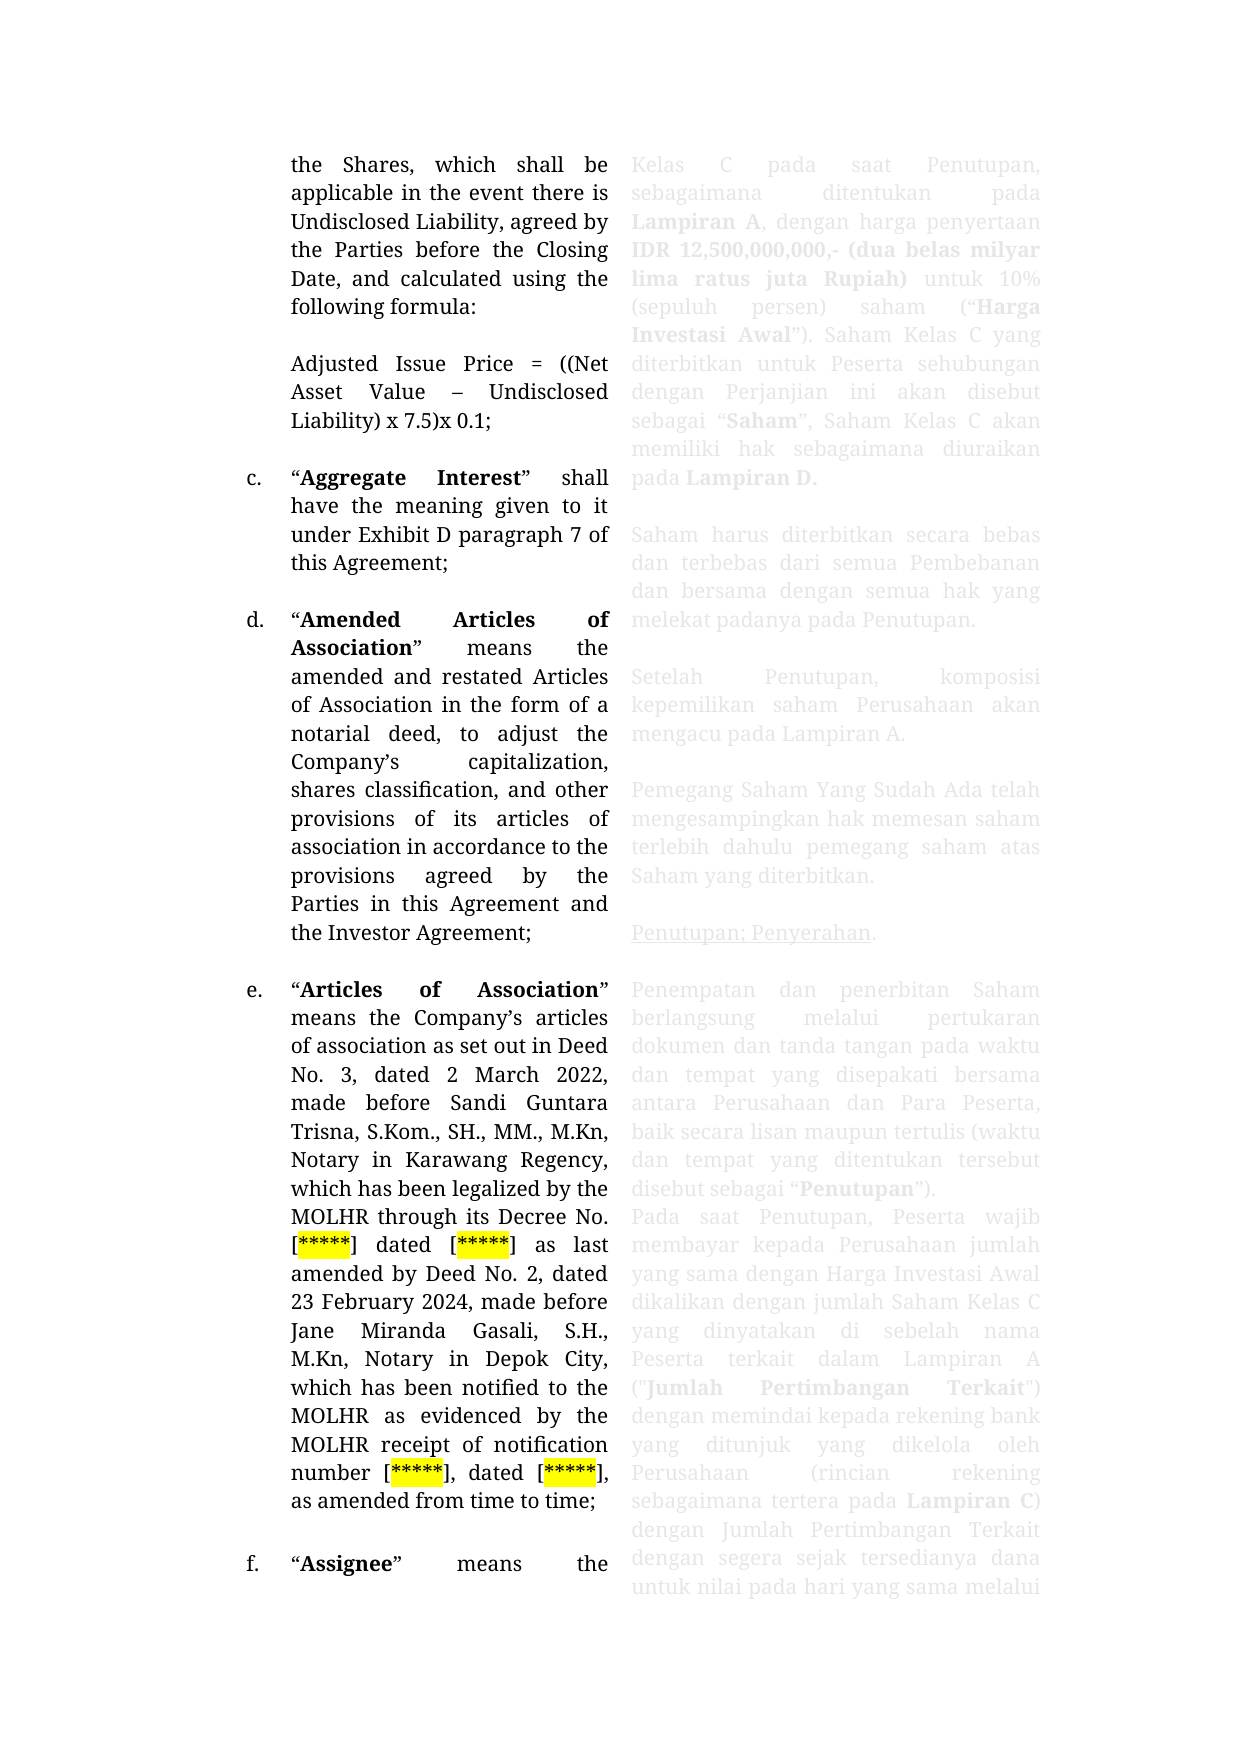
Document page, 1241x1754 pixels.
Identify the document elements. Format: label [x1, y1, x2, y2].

table_cell [188, 150, 620, 1600]
table_cell [620, 150, 1052, 1600]
